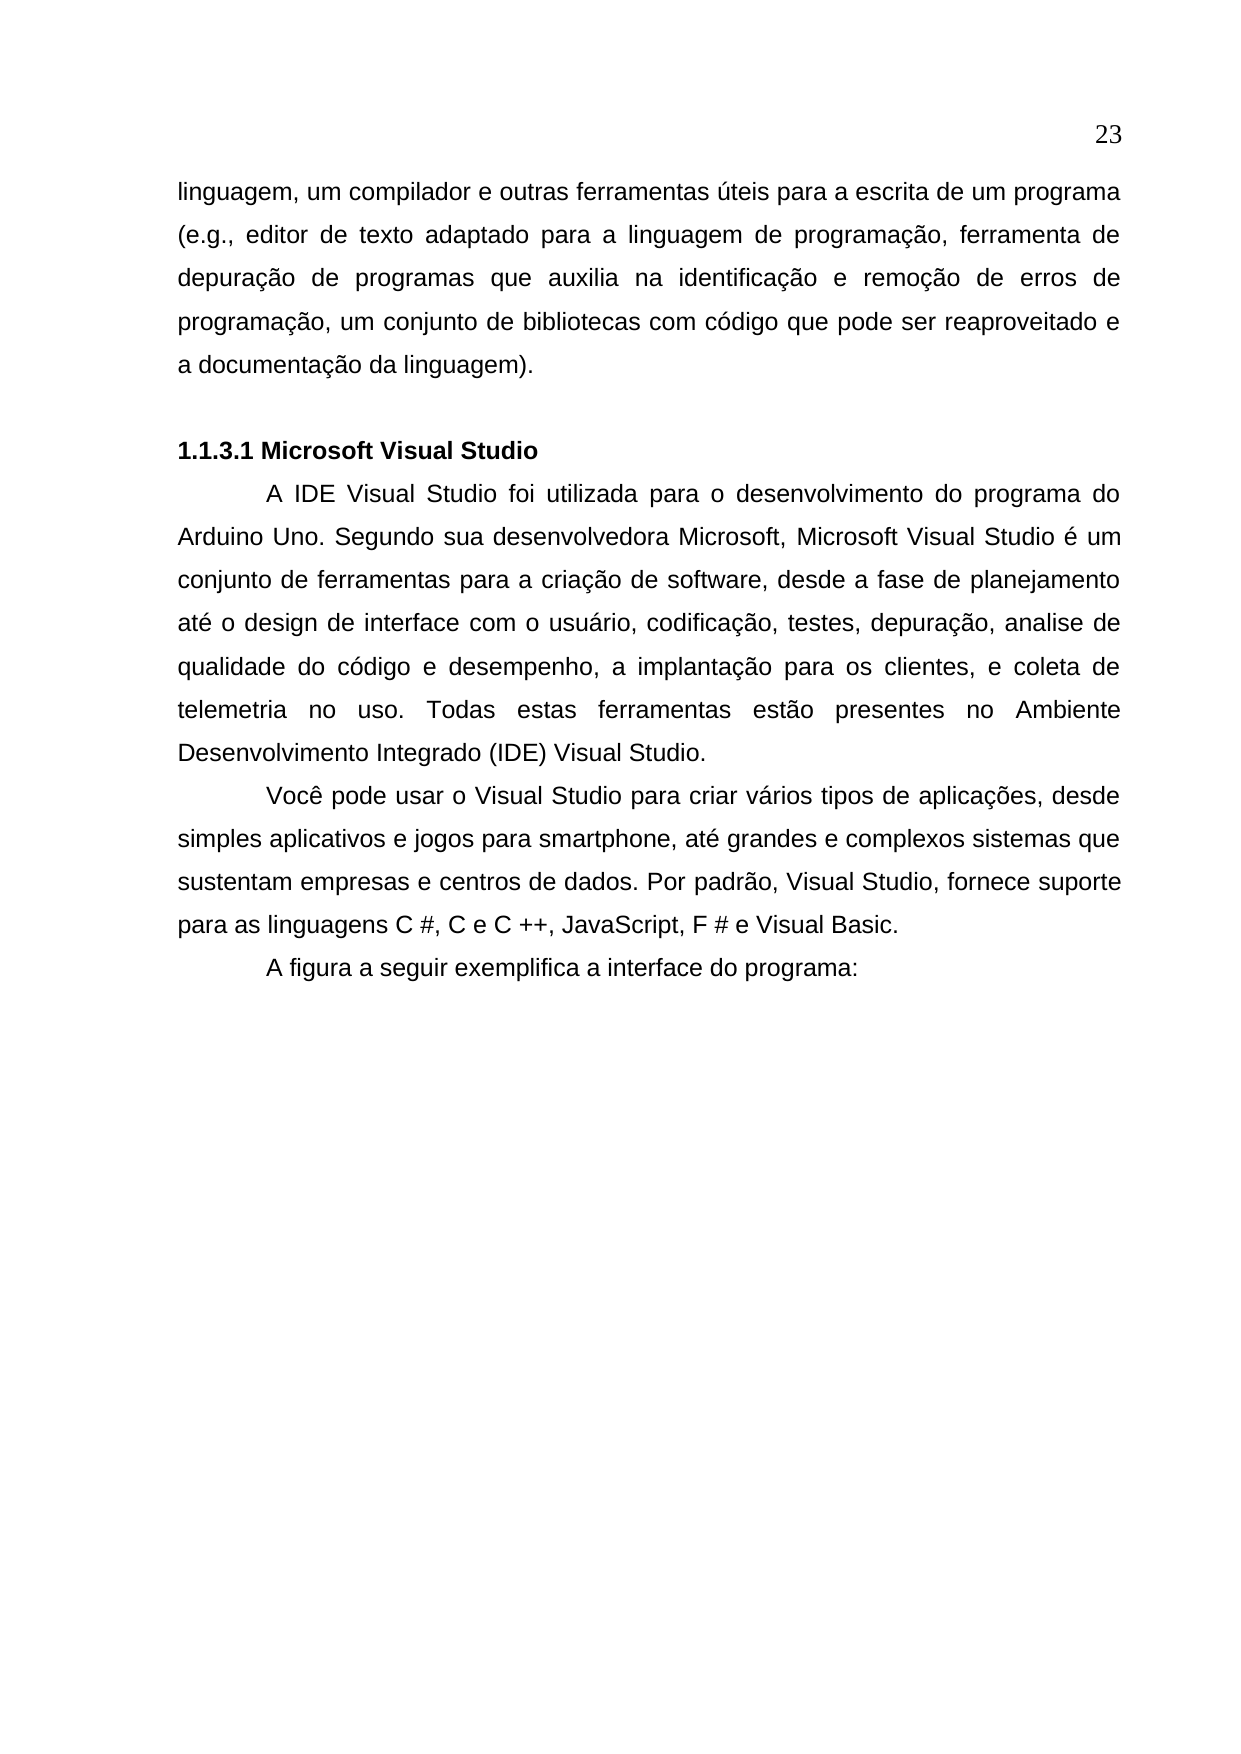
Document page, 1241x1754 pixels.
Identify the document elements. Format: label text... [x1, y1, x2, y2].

text Você pode usar o Visual Studio para criar vários tipos de aplicações, desde simples aplicativos e jogos para smartphone, até grandes e complexos sistemas que sustentam empresas e centros de dados. Por padrão, Visual Studio, fornece suporte para as linguagens C #, C e C ++, JavaScript, F # e Visual Basic. [177, 781, 1122, 939]
subtitle Microsoft Visual Studio [177, 436, 1122, 465]
text A figura a seguir exemplifica a interface do programa: [177, 953, 1122, 982]
text A IDE Visual Studio foi utilizada para o desenvolvimento do programa do Arduino Uno. Segundo sua desenvolvedora Microsoft, Microsoft Visual Studio é um conjunto de ferramentas para a criação de software, desde a fase de planejamento até o design de interface com o usuário, codificação, testes, depuração, analise de qualidade do código e desempenho, a implantação para os clientes, e coleta de telemetria no uso. Todas estas ferramentas estão presentes no Ambiente Desenvolvimento Integrado (IDE) Visual Studio. [177, 479, 1122, 767]
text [177, 177, 1122, 378]
